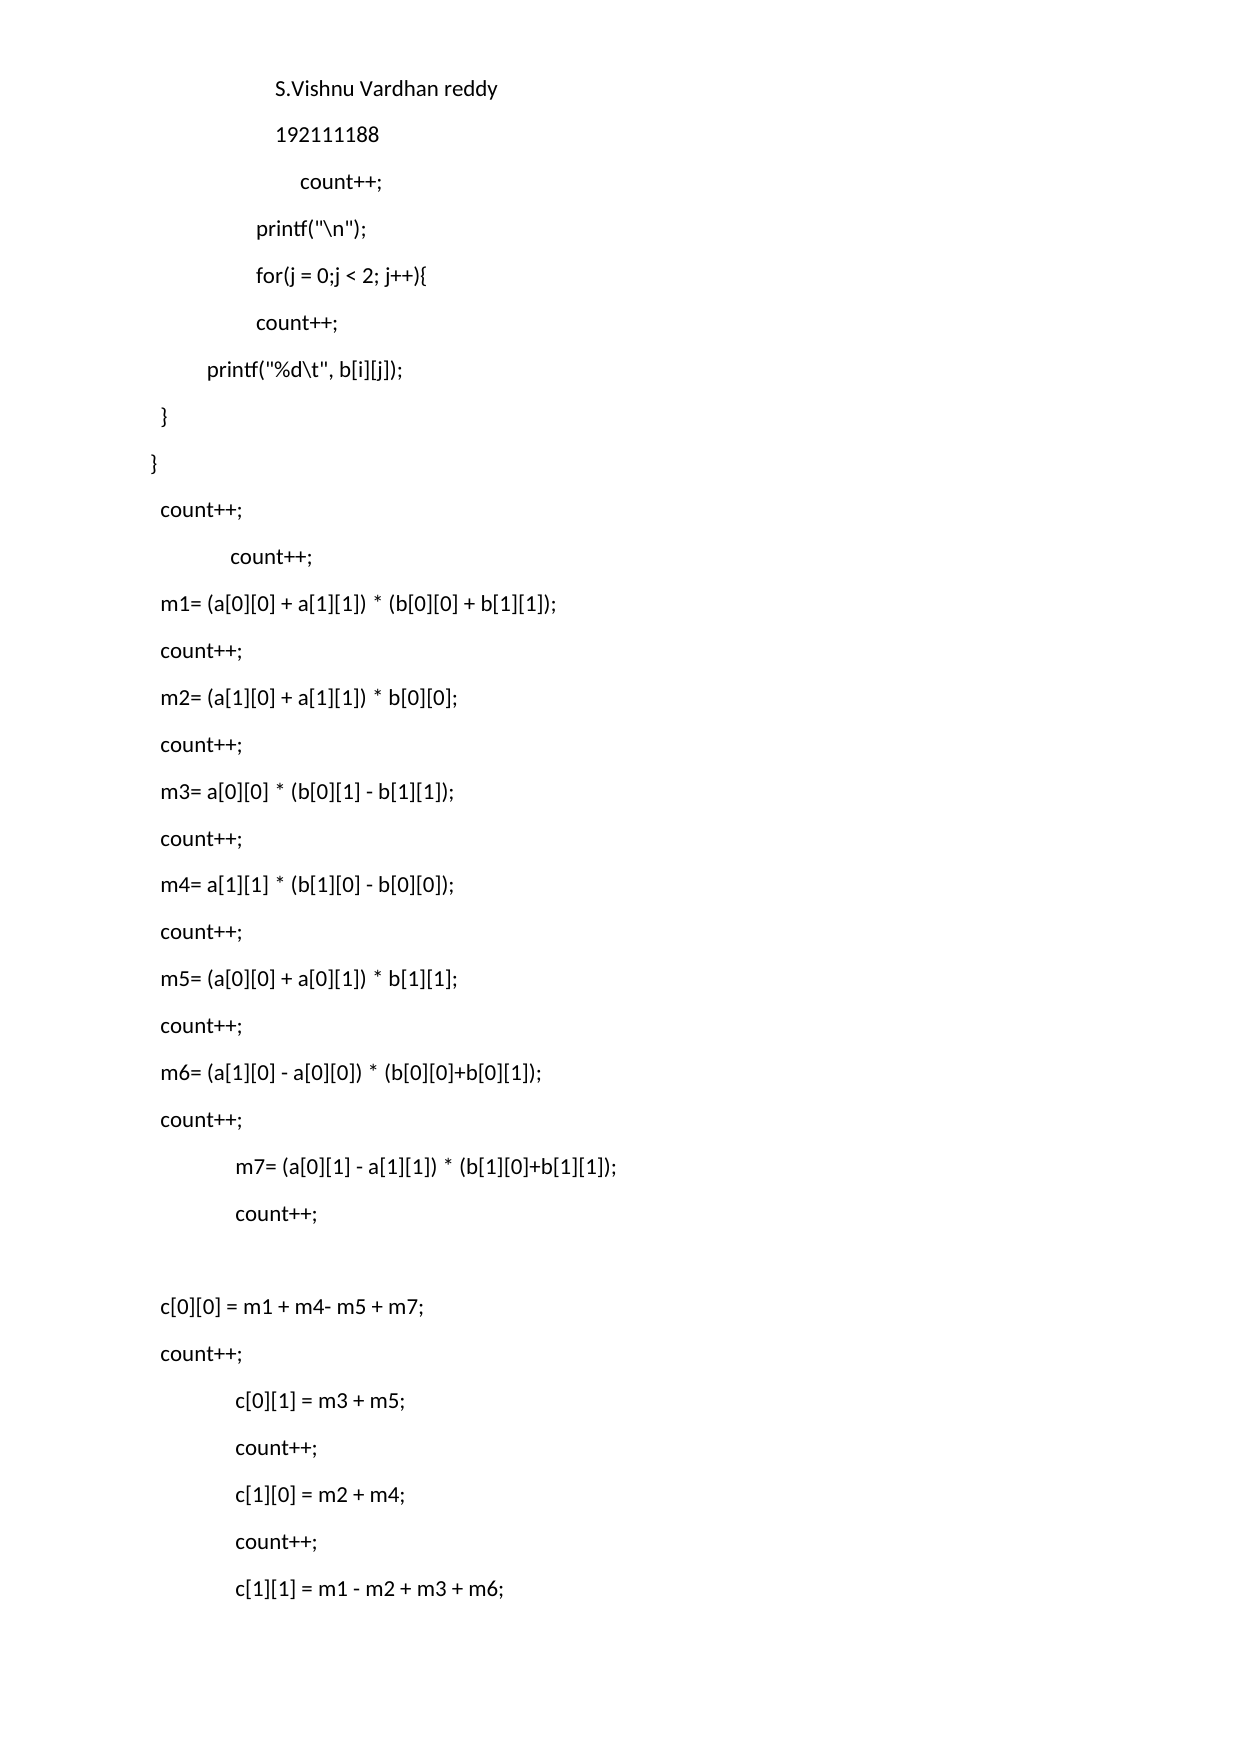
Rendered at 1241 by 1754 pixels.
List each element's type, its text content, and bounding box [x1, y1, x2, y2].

text for(j = 0;j < 2; j++){ [150, 261, 1090, 289]
text m2= (a[1][0] + a[1][1]) * b[0][0]; [150, 683, 1090, 711]
text c[1][1] = m1 - m2 + m3 + m6; [150, 1574, 1090, 1602]
text count++; [150, 308, 1090, 336]
text c[0][0] = m1 + m4- m5 + m7; [150, 1292, 1090, 1320]
text m7= (a[0][1] - a[1][1]) * (b[1][0]+b[1][1]); [150, 1152, 1090, 1180]
text count++; [150, 1433, 1090, 1461]
text count++; [150, 917, 1090, 945]
text count++; [150, 1199, 1090, 1227]
text m6= (a[1][0] - a[0][0]) * (b[0][0]+b[0][1]); [150, 1058, 1090, 1086]
text m1= (a[0][0] + a[1][1]) * (b[0][0] + b[1][1]); [150, 589, 1090, 617]
text } [150, 402, 1090, 430]
text } [150, 449, 1090, 477]
text count++; [150, 824, 1090, 852]
text m4= a[1][1] * (b[1][0] - b[0][0]); [150, 871, 1090, 898]
text c[1][0] = m2 + m4; [150, 1480, 1090, 1508]
text count++; [150, 1011, 1090, 1039]
text count++; [150, 1527, 1090, 1555]
text printf("%d\t", b[i][j]); [150, 355, 1090, 383]
text count++; [150, 730, 1090, 758]
text count++; [150, 496, 1090, 523]
text count++; [150, 1339, 1090, 1367]
text m5= (a[0][0] + a[0][1]) * b[1][1]; [150, 964, 1090, 992]
text count++; [150, 167, 1090, 195]
text count++; [150, 542, 1090, 570]
text count++; [150, 636, 1090, 664]
text m3= a[0][0] * (b[0][1] - b[1][1]); [150, 777, 1090, 805]
text c[0][1] = m3 + m5; [150, 1386, 1090, 1414]
text count++; [150, 1105, 1090, 1133]
text printf("\n"); [150, 214, 1090, 242]
